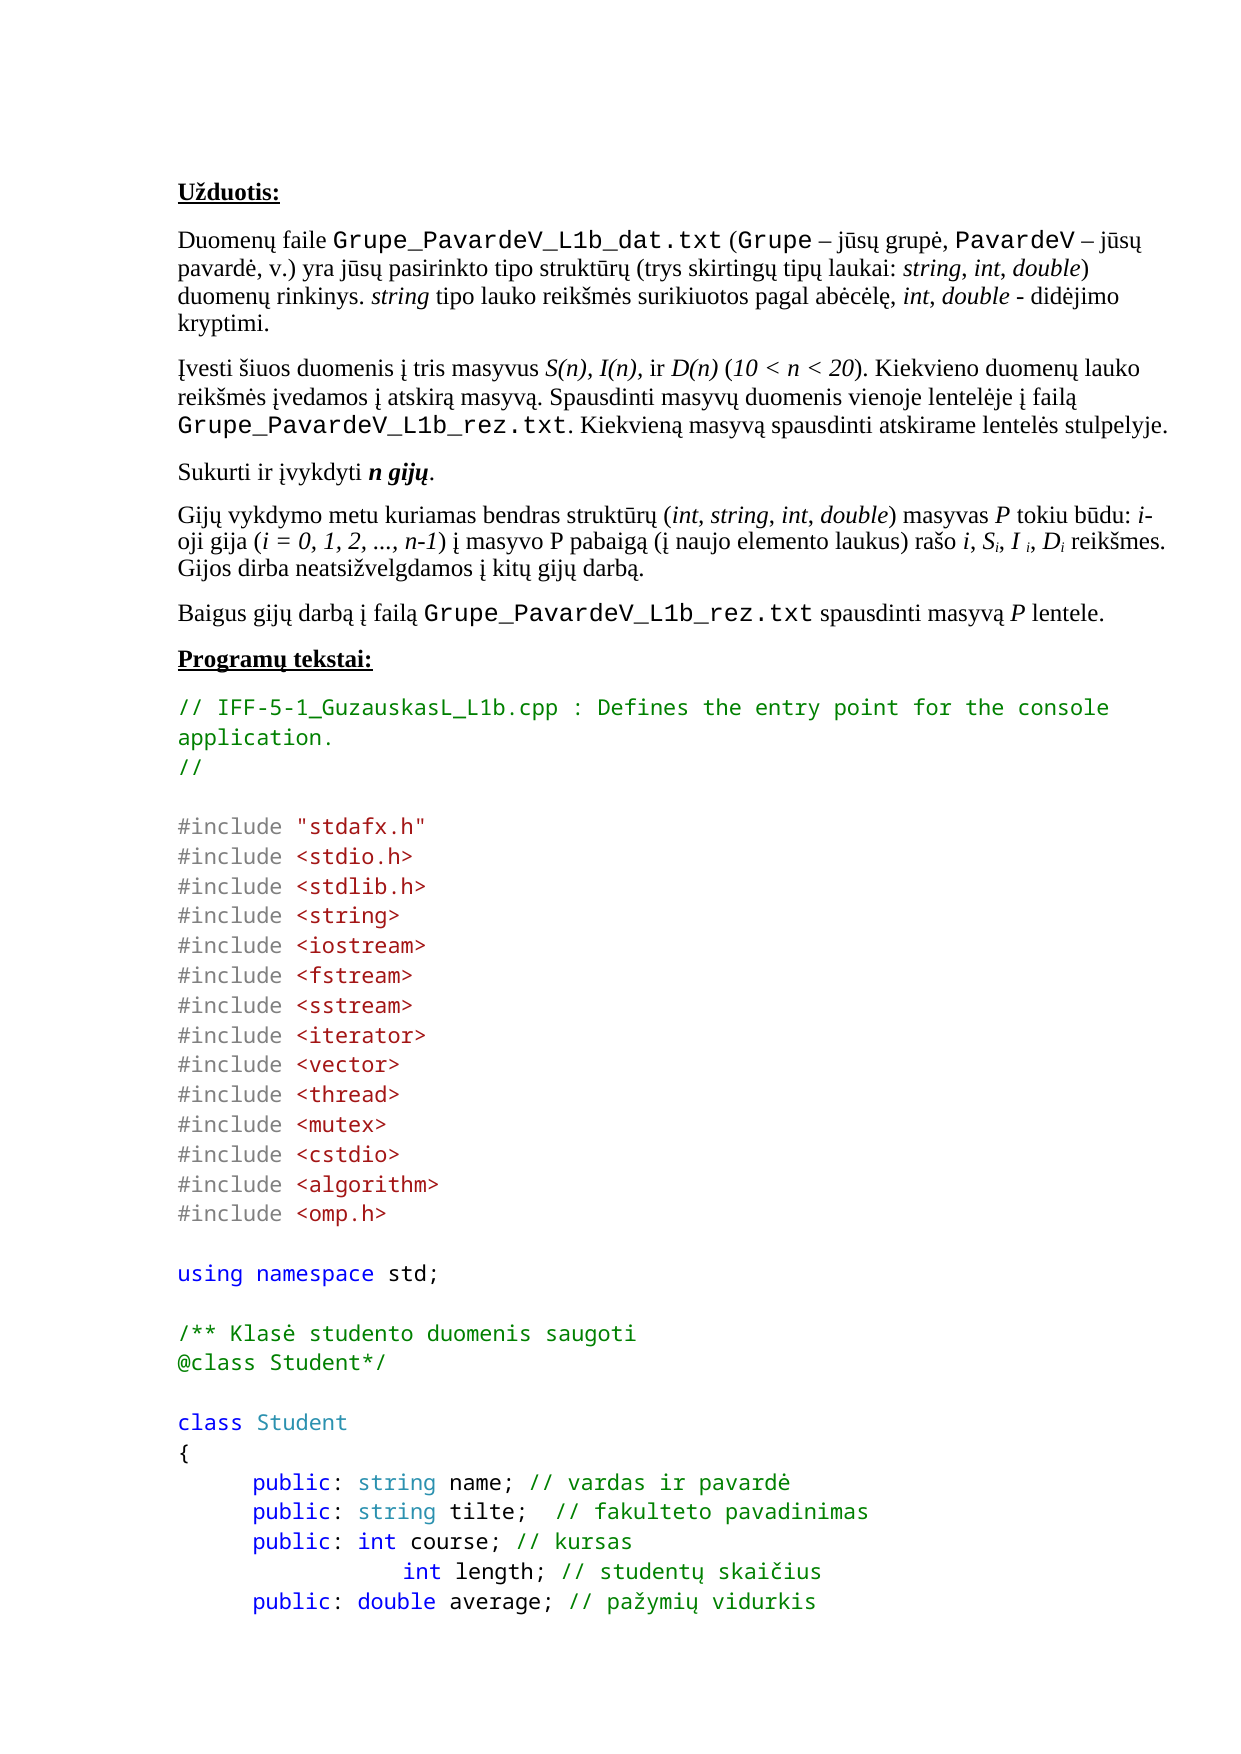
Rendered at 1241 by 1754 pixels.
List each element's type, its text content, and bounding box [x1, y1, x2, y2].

text #include <omp.h> [177, 1198, 1182, 1228]
text #include <string> [177, 901, 1182, 930]
text #include <iostream> [177, 930, 1182, 960]
text Duomenų faile Grupe_PavardeV_L1b_dat.txt (Grupe – jūsų grupė, PavardeV – jūsų pavardė, v.) yra jūsų pasirinkto tipo struktūrų (trys skirtingų tipų laukai: string, int, double) duomenų rinkinys. string tipo lauko reikšmės surikiuotos pagal abėcėlę, int, double - didėjimo kryptimi. [177, 225, 1169, 337]
text #include <thread> [177, 1079, 1182, 1109]
text #include <stdlib.h> [177, 871, 1182, 901]
text Programų tekstai: [177, 644, 1182, 673]
text { [177, 1437, 1182, 1467]
text #include "stdafx.h" [177, 811, 1182, 841]
text Sukurti ir įvykdyti n gijų. [177, 457, 1182, 486]
text #include <cstdio> [177, 1139, 1182, 1169]
text Užduotis: [177, 177, 1182, 206]
text public: string name; // vardas ir pavardė [177, 1467, 1182, 1496]
text Baigus gijų darbą į failą Grupe_PavardeV_L1b_rez.txt spausdinti masyvą P lentele. [177, 598, 1182, 628]
text class Student [177, 1407, 1182, 1437]
text Įvesti šiuos duomenis į tris masyvus S(n), I(n), ir D(n) (10 < n < 20). Kiekvieno duomenų lauko reikšmės įvedamos į atskirą masyvą. Spausdinti masyvų duomenis vienoje lentelėje į failą Grupe_PavardeV_L1b_rez.txt. Kiekvieną masyvą spausdinti atskirame lentelės stulpelyje. [177, 354, 1169, 441]
text #include <stdio.h> [177, 841, 1182, 871]
text int length; // studentų skaičius [177, 1556, 1182, 1586]
text public: string tilte; // fakulteto pavadinimas [177, 1496, 1182, 1526]
text #include <vector> [177, 1049, 1182, 1079]
text #include <iterator> [177, 1020, 1182, 1049]
text #include <fstream> [177, 960, 1182, 990]
text // [177, 752, 1182, 781]
text #include <algorithm> [177, 1169, 1182, 1198]
text using namespace std; [177, 1258, 1182, 1288]
text @class Student*/ [177, 1347, 1182, 1377]
text /** Klasė studento duomenis saugoti [177, 1318, 1182, 1347]
text public: double average; // pažymių vidurkis [177, 1586, 1182, 1616]
text public: int course; // kursas [177, 1526, 1182, 1556]
text Gijų vykdymo metu kuriamas bendras struktūrų (int, string, int, double) masyvas P tokiu būdu: i-oji gija (i = 0, 1, 2, ..., n-1) į masyvo P pabaigą (į naujo elemento laukus) rašo i, Si, I i, Di reikšmes. Gijos dirba neatsižvelgdamos į kitų gijų darbą. [177, 503, 1169, 581]
text // IFF-5-1_GuzauskasL_L1b.cpp : Defines the entry point for the console application. [177, 692, 1182, 752]
text #include <sstream> [177, 990, 1182, 1020]
text #include <mutex> [177, 1109, 1182, 1139]
